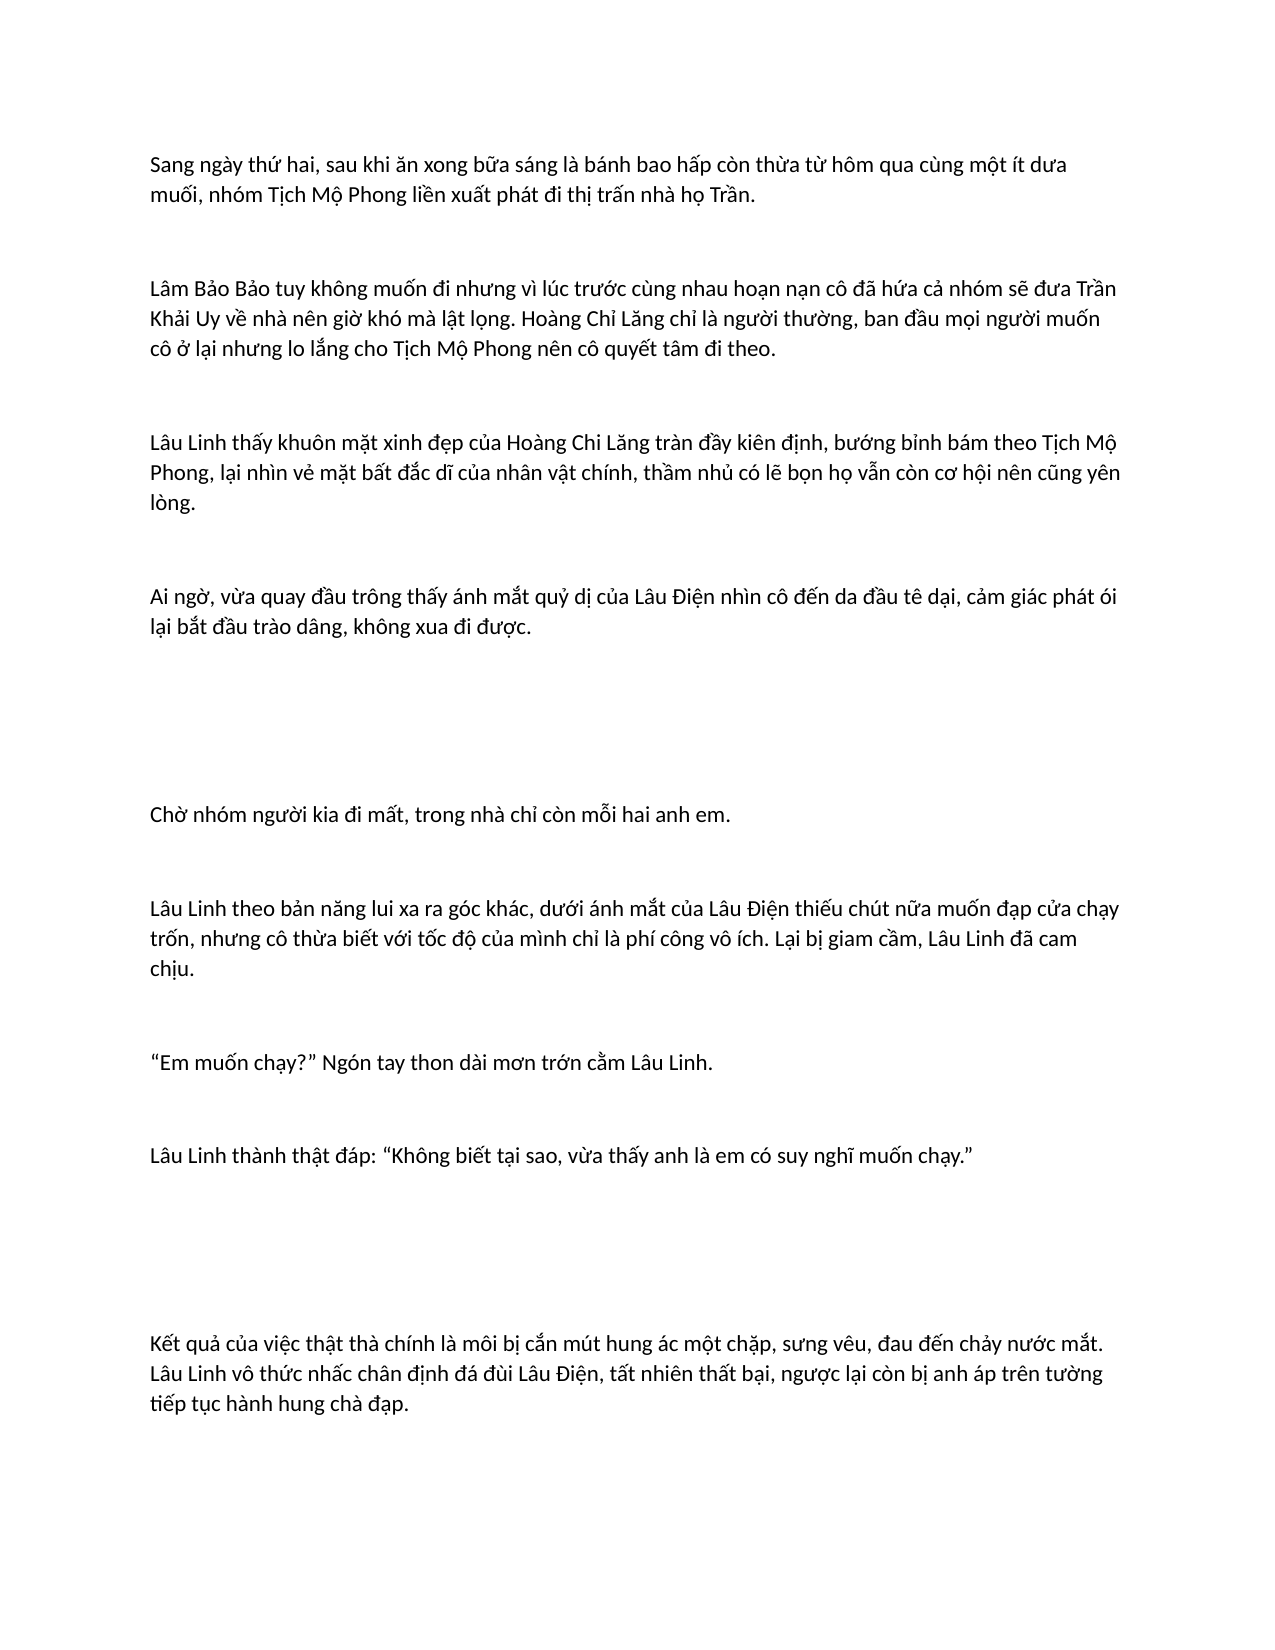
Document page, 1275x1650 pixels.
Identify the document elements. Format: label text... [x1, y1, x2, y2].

text Kết quả của việc thật thà chính là môi bị cắn mút hung ác một chặp, sưng vêu, đau đến chảy nước mắt. Lâu Linh vô thức nhấc chân định đá đùi Lâu Điện, tất nhiên thất bại, ngược lại còn bị anh áp trên tường tiếp tục hành hung chà đạp. [150, 1329, 1125, 1418]
text Sang ngày thứ hai, sau khi ăn xong bữa sáng là bánh bao hấp còn thừa từ hôm qua cùng một ít dưa muối, nhóm Tịch Mộ Phong liền xuất phát đi thị trấn nhà họ Trần. [150, 150, 1125, 208]
text “Em muốn chạy?” Ngón tay thon dài mơn trớn cằm Lâu Linh. [150, 1048, 1125, 1076]
text Chờ nhóm người kia đi mất, trong nhà chỉ còn mỗi hai anh em. [150, 800, 1125, 828]
text Lâu Linh theo bản năng lui xa ra góc khác, dưới ánh mắt của Lâu Điện thiếu chút nữa muốn đạp cửa chạy trốn, nhưng cô thừa biết với tốc độ của mình chỉ là phí công vô ích. Lại bị giam cầm, Lâu Linh đã cam chịu. [150, 894, 1125, 982]
text Ai ngờ, vừa quay đầu trông thấy ánh mắt quỷ dị của Lâu Điện nhìn cô đến da đầu tê dại, cảm giác phát ói lại bắt đầu trào dâng, không xua đi được. [150, 582, 1125, 641]
text Lâm Bảo Bảo tuy không muốn đi nhưng vì lúc trước cùng nhau hoạn nạn cô đã hứa cả nhóm sẽ đưa Trần Khải Uy về nhà nên giờ khó mà lật lọng. Hoàng Chỉ Lăng chỉ là người thường, ban đầu mọi người muốn cô ở lại nhưng lo lắng cho Tịch Mộ Phong nên cô quyết tâm đi theo. [150, 274, 1125, 362]
text Lâu Linh thành thật đáp: “Không biết tại sao, vừa thấy anh là em có suy nghĩ muốn chạy.” [150, 1142, 1125, 1170]
text Lâu Linh thấy khuôn mặt xinh đẹp của Hoàng Chi Lăng tràn đầy kiên định, bướng bỉnh bám theo Tịch Mộ Phong, lại nhìn vẻ mặt bất đắc dĩ của nhân vật chính, thầm nhủ có lẽ bọn họ vẫn còn cơ hội nên cũng yên lòng. [150, 428, 1125, 517]
